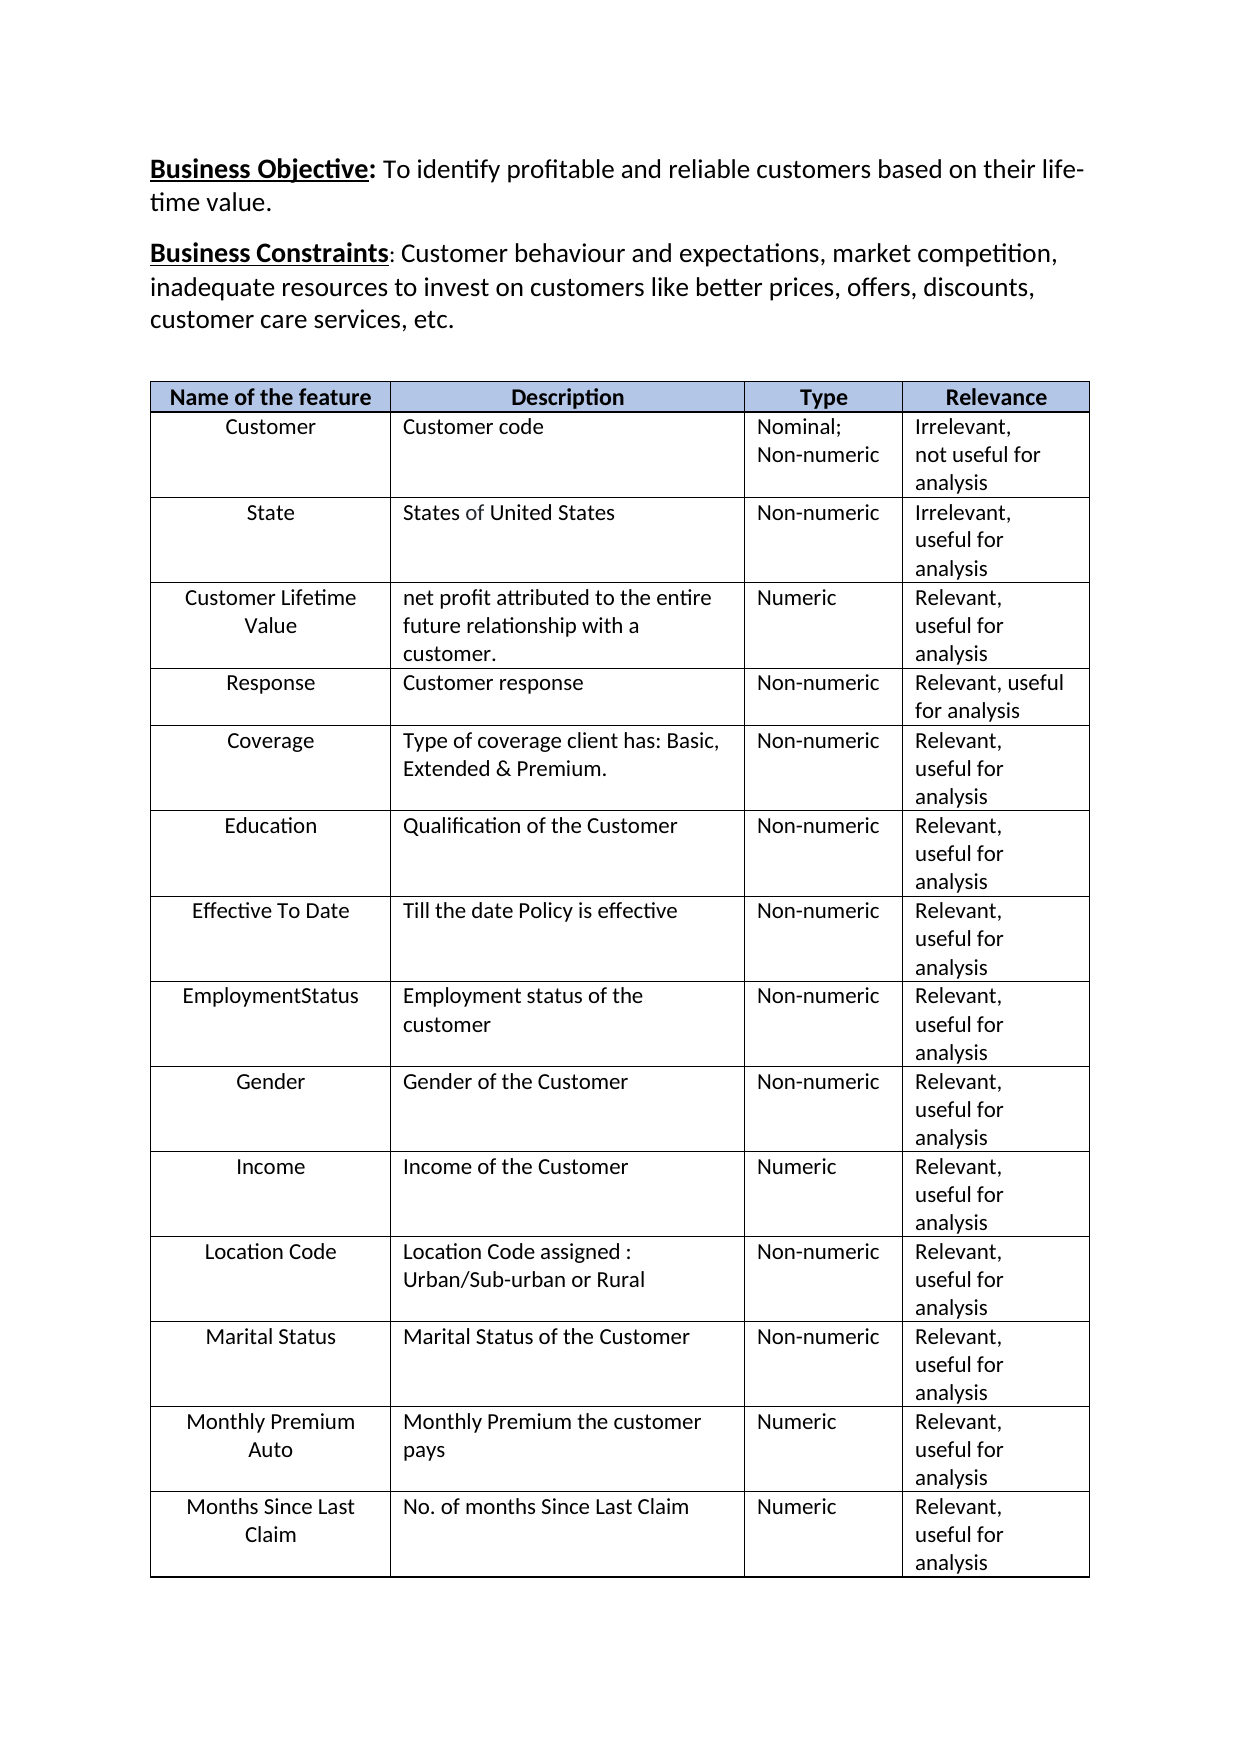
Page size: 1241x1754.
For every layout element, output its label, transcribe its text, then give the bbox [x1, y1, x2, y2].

table_cell Relevant, useful for analysis [903, 1152, 1089, 1236]
table_header Relevance [903, 382, 1089, 411]
table_cell Relevant, useful for analysis [903, 811, 1089, 896]
table_cell Income of the Customer [391, 1152, 744, 1236]
table_header Description [391, 382, 744, 411]
table_cell Non-numeric [745, 1237, 902, 1321]
table_cell Relevant, useful for analysis [903, 583, 1089, 667]
table_cell Till the date Policy is effective [391, 897, 744, 981]
table_cell Gender of the Customer [391, 1067, 744, 1151]
table_cell Type of coverage client has: Basic, Extended & Premium. [391, 726, 744, 810]
table_cell Coverage [151, 726, 390, 810]
table_cell Response [151, 669, 390, 725]
table_cell Location Code assigned : Urban/Sub-urban or Rural [391, 1237, 744, 1321]
table_cell Employment status of the customer [391, 982, 744, 1066]
table_cell Location Code [151, 1237, 390, 1321]
table_cell State [151, 498, 390, 582]
table_cell Relevant, useful for analysis [903, 726, 1089, 810]
table_cell Nominal; Non-numeric [745, 413, 902, 497]
table_cell Non-numeric [745, 669, 902, 725]
table_cell Education [151, 811, 390, 896]
table_cell States of United States [391, 498, 744, 582]
table_cell Relevant, useful for analysis [903, 1067, 1089, 1151]
table_cell Numeric [745, 1407, 902, 1491]
table_cell Relevant, useful for analysis [903, 982, 1089, 1066]
table_cell Relevant, useful for analysis [903, 897, 1089, 981]
table_cell Numeric [745, 583, 902, 667]
table_cell Customer code [391, 413, 744, 497]
table_cell Monthly Premium the customer pays [391, 1407, 744, 1491]
table_cell Relevant, useful for analysis [903, 1407, 1089, 1491]
table_cell Non-numeric [745, 897, 902, 981]
table_cell Non-numeric [745, 1067, 902, 1151]
table_cell Customer response [391, 669, 744, 725]
table_cell Monthly Premium Auto [151, 1407, 390, 1491]
table_cell Months Since Last Claim [151, 1492, 390, 1576]
table_header Type [745, 382, 902, 411]
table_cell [903, 1492, 1089, 1576]
table_cell Gender [151, 1067, 390, 1151]
table_cell Relevant, useful for analysis [903, 669, 1089, 725]
table_cell Relevant, useful for analysis [903, 1237, 1089, 1321]
table_cell Non-numeric [745, 982, 902, 1066]
table_cell Numeric [745, 1152, 902, 1236]
table_cell Income [151, 1152, 390, 1236]
table_cell Non-numeric [745, 498, 902, 582]
table_cell Customer Lifetime Value [151, 583, 390, 667]
table_cell Marital Status [151, 1322, 390, 1406]
table_cell Customer [151, 413, 390, 497]
table_cell Numeric [745, 1492, 902, 1576]
table_cell No. of months Since Last Claim [391, 1492, 744, 1576]
table_cell Irrelevant, not useful for analysis [903, 413, 1089, 497]
table_cell net profit attributed to the entire future relationship with a customer. [391, 583, 744, 667]
table_cell Effective To Date [151, 897, 390, 981]
table_cell Non-numeric [745, 1322, 902, 1406]
table_cell Qualification of the Customer [391, 811, 744, 896]
table_header Name of the feature [151, 382, 390, 411]
table_cell Non-numeric [745, 811, 902, 896]
table_cell Marital Status of the Customer [391, 1322, 744, 1406]
table_cell EmploymentStatus [151, 982, 390, 1066]
table_cell Non-numeric [745, 726, 902, 810]
table_cell Relevant, useful for analysis [903, 1322, 1089, 1406]
text Business Constraints: Customer behaviour and expectations, market competition, inadequate resources to invest on customers like better prices, offers, discounts, customer care services, etc. [150, 235, 1090, 336]
text Business Objective: To identify profitable and reliable customers based on their life-time value. [150, 150, 1090, 219]
table_cell Irrelevant, useful for analysis [903, 498, 1089, 582]
